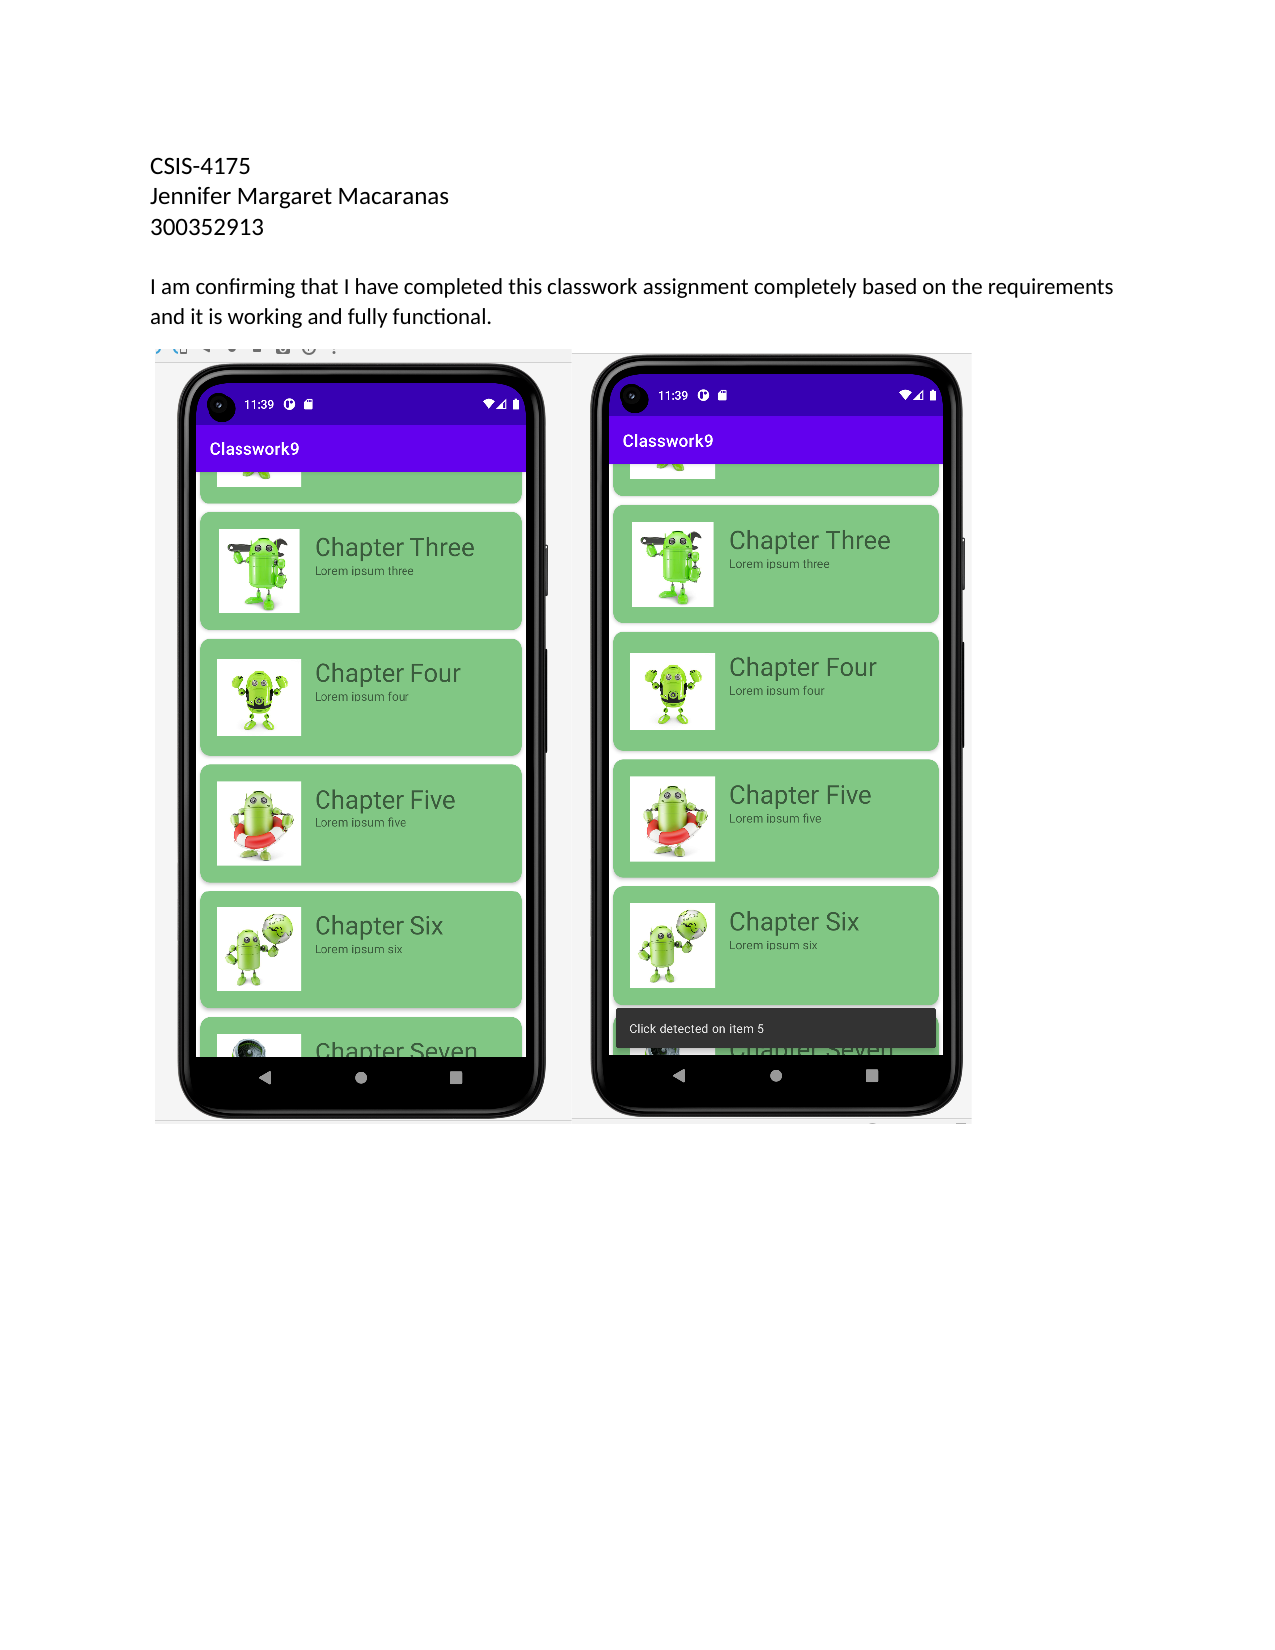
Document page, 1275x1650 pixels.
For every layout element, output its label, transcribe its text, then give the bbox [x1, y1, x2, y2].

picture [155, 349, 972, 1124]
text Jennifer Margaret Macaranas [150, 181, 1125, 211]
text I am confirming that I have completed this classwork assignment completely based on the requirements and it is working and fully functional. [150, 272, 1125, 330]
text 300352913 [150, 211, 1125, 242]
text CSIS-4175 [150, 150, 1125, 181]
